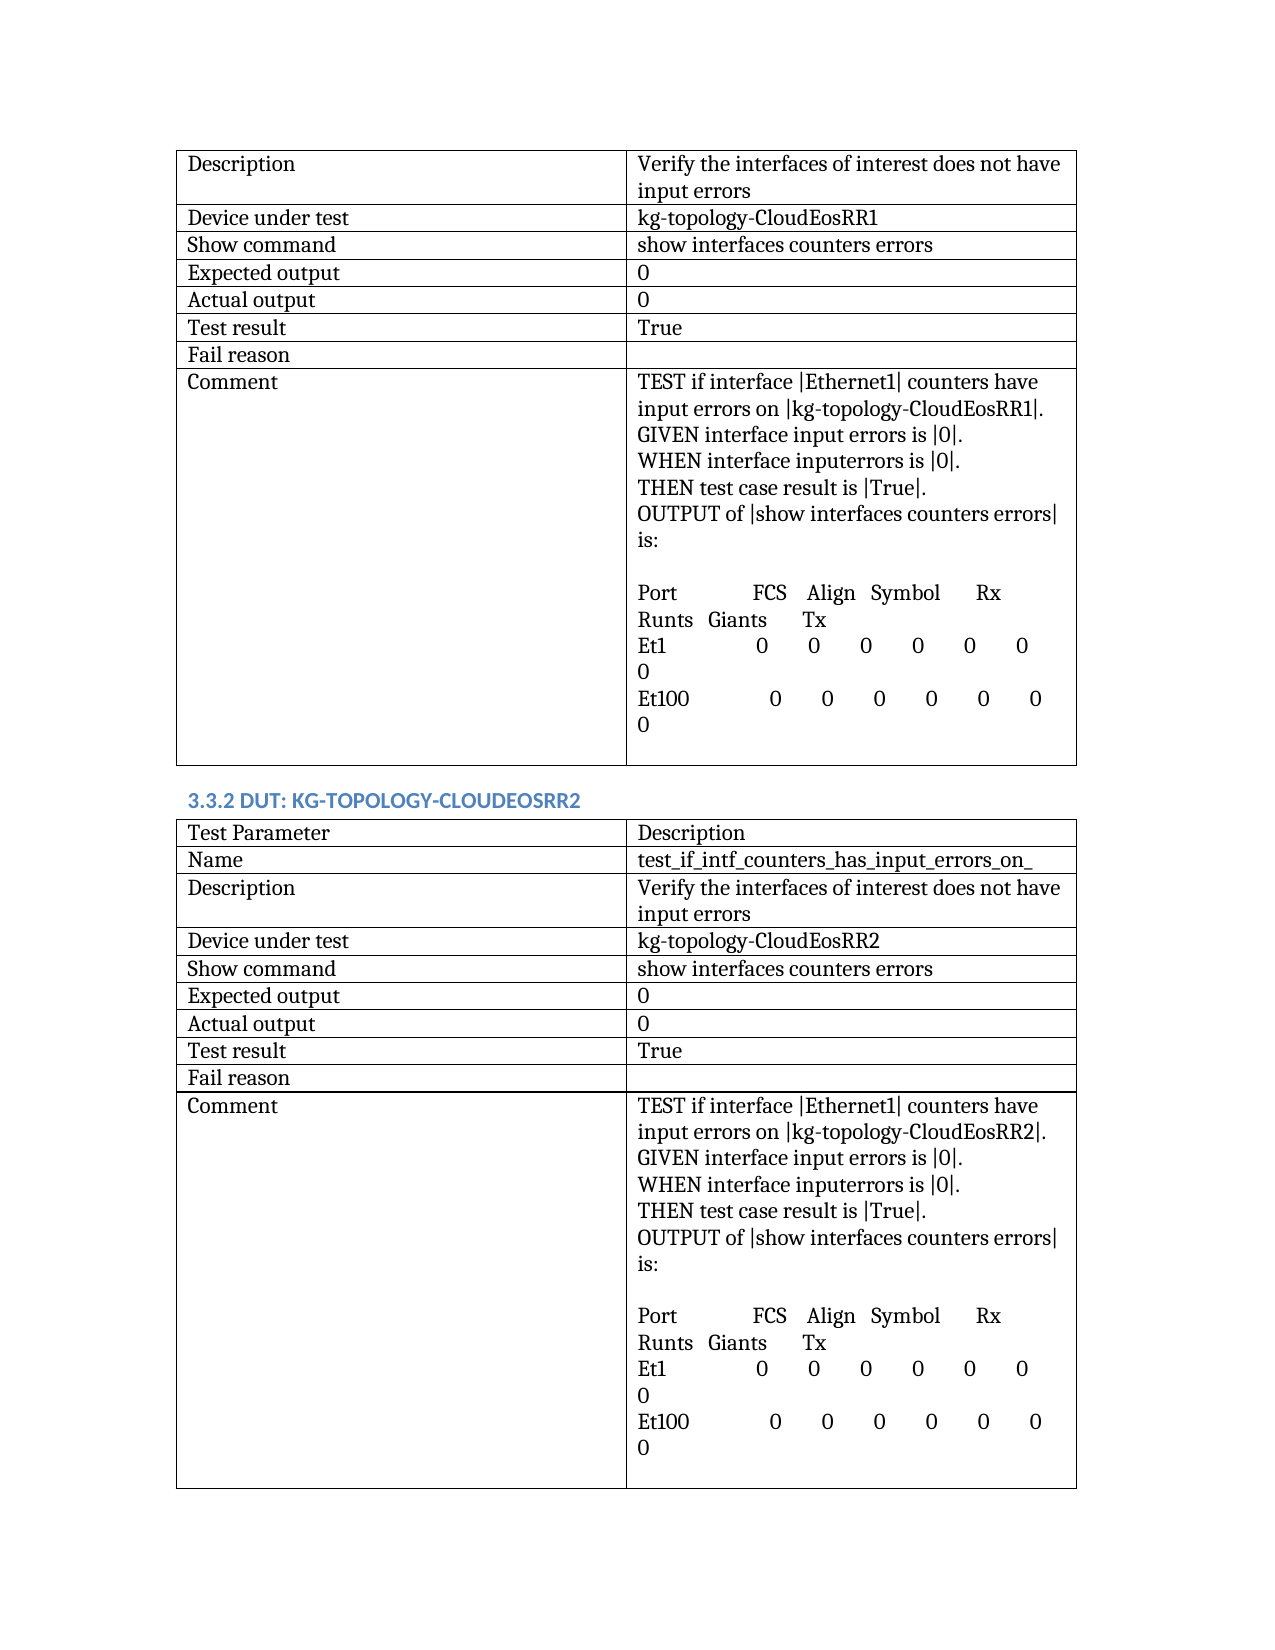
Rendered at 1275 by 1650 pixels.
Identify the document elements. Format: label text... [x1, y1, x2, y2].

table_cell TEST if interface |Ethernet1| counters have input errors on |kg-topology-CloudEosRR2|. GIVEN interface input errors is |0|. WHEN interface inputerrors is |0|. THEN test case result is |True|. OUTPUT of |show interfaces counters errors| is: Port FCS Align Symbol Rx Runts Giants Tx Et1 0 0 0 0 0 0 0 Et100 0 0 0 0 0 0 0 [627, 1093, 1076, 1488]
table_cell Device under test [177, 928, 626, 954]
table_cell Description [177, 874, 626, 927]
table_cell Actual output [177, 287, 626, 313]
table_cell Expected output [177, 983, 626, 1009]
table_cell Device under test [177, 205, 626, 231]
table_cell kg-topology-CloudEosRR2 [627, 928, 1076, 954]
table_cell Expected output [177, 260, 626, 286]
table_cell Actual output [177, 1010, 626, 1037]
subtitle 3.3.2 DUT: KG-TOPOLOGY-CLOUDEOSRR2 [187, 786, 1087, 814]
table_cell Fail reason [177, 1065, 626, 1091]
table_header Description [627, 820, 1076, 846]
table_cell [627, 342, 1076, 368]
table_cell 0 [627, 983, 1076, 1009]
table_cell kg-topology-CloudEosRR1 [627, 205, 1076, 231]
table_cell Test result [177, 1038, 626, 1064]
table_cell 0 [627, 260, 1076, 286]
table_cell Description [177, 151, 626, 204]
table_cell True [627, 1038, 1076, 1064]
table_cell True [627, 314, 1076, 341]
table_cell 0 [627, 1010, 1076, 1037]
table_cell show interfaces counters errors [627, 956, 1076, 982]
table_cell Comment [177, 1093, 626, 1488]
table_cell TEST if interface |Ethernet1| counters have input errors on |kg-topology-CloudEosRR1|. GIVEN interface input errors is |0|. WHEN interface inputerrors is |0|. THEN test case result is |True|. OUTPUT of |show interfaces counters errors| is: Port FCS Align Symbol Rx Runts Giants Tx Et1 0 0 0 0 0 0 0 Et100 0 0 0 0 0 0 0 [627, 369, 1076, 764]
table_cell test_if_intf_counters_has_input_errors_on_ [627, 847, 1076, 873]
table_header Test Parameter [177, 820, 626, 846]
table_cell Show command [177, 956, 626, 982]
table_cell Verify the interfaces of interest does not have input errors [627, 151, 1076, 204]
table_cell Show command [177, 232, 626, 258]
table_cell 0 [627, 287, 1076, 313]
table_cell Name [177, 847, 626, 873]
table_cell Fail reason [177, 342, 626, 368]
table_cell show interfaces counters errors [627, 232, 1076, 258]
table_cell Comment [177, 369, 626, 764]
table_cell Test result [177, 314, 626, 341]
table_cell Verify the interfaces of interest does not have input errors [627, 874, 1076, 927]
table_cell [627, 1065, 1076, 1091]
